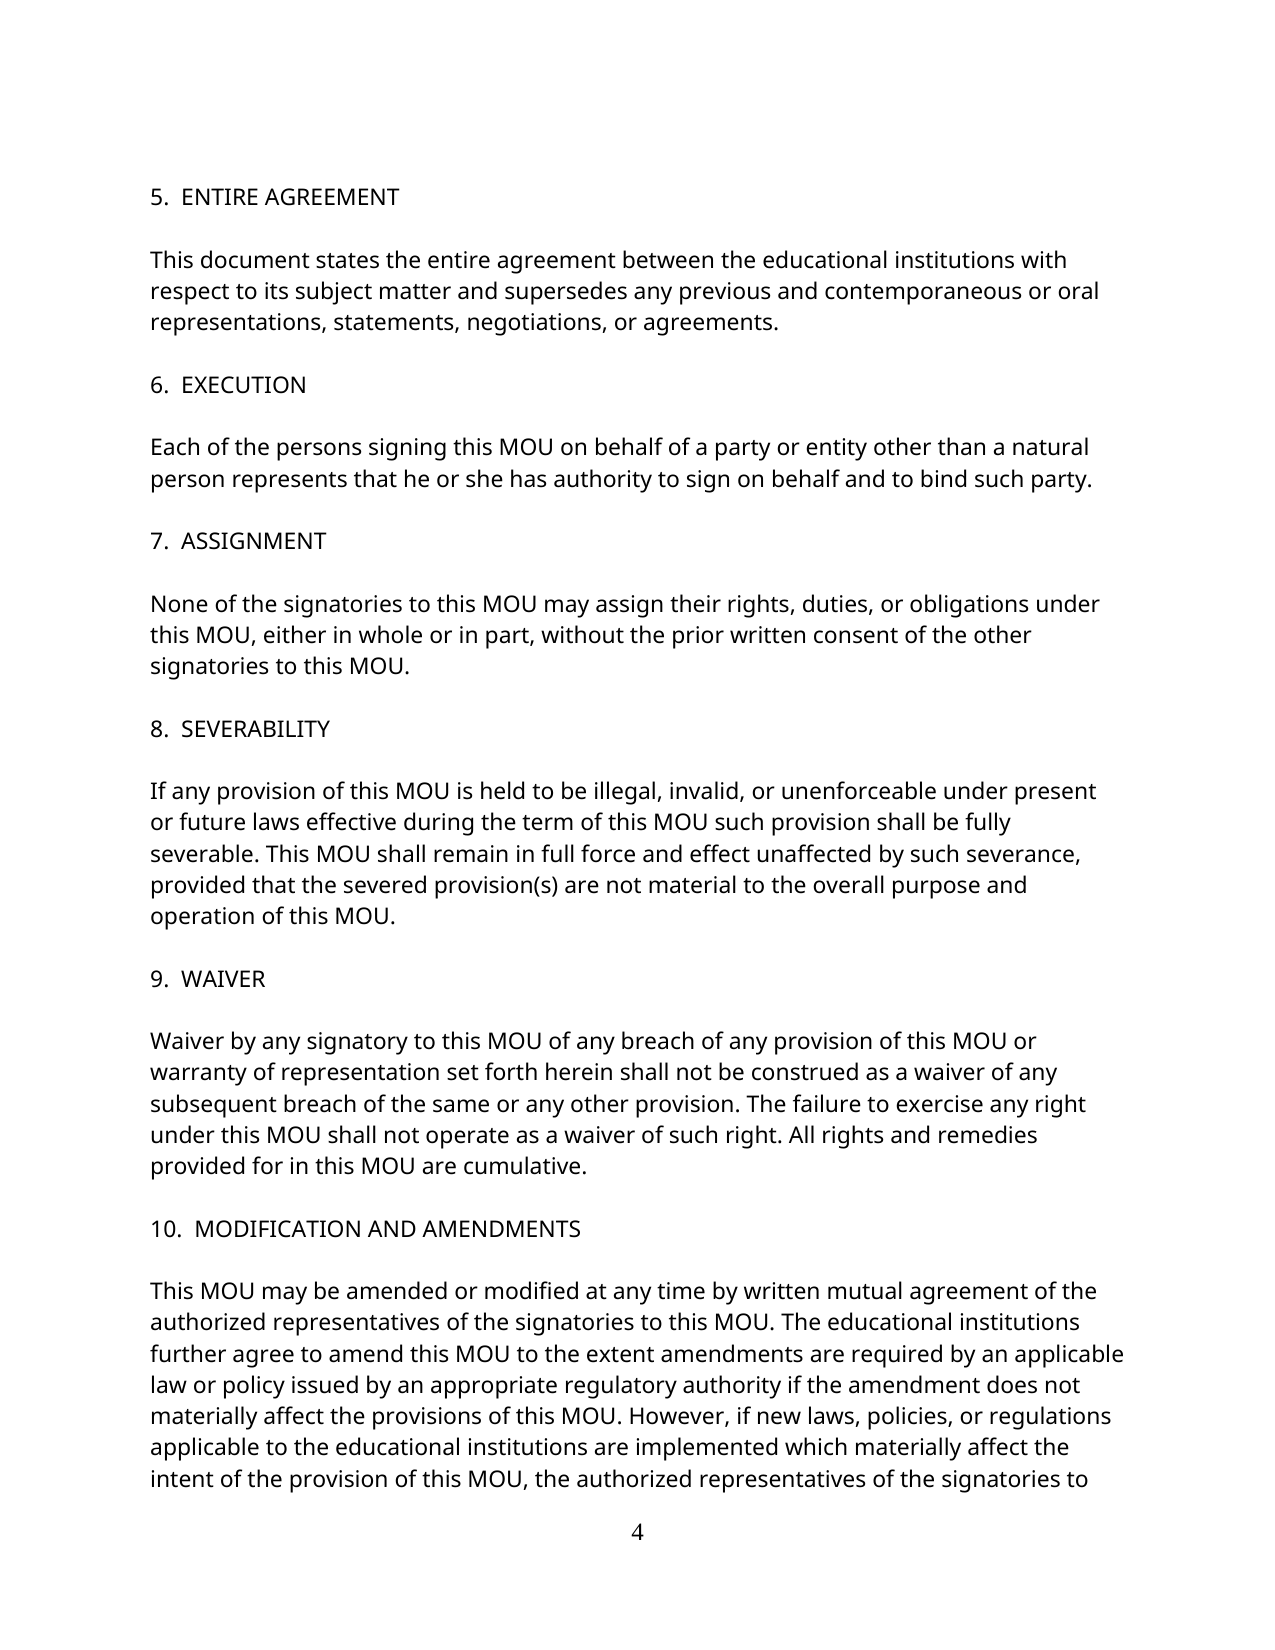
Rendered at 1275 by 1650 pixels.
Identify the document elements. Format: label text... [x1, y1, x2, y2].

text 6. EXECUTION [150, 369, 1125, 400]
text If any provision of this MOU is held to be illegal, invalid, or unenforceable under present or future laws effective during the term of this MOU such provision shall be fully severable. This MOU shall remain in full force and effect unaffected by such severance, provided that the severed provision(s) are not material to the overall purpose and operation of this MOU. [150, 775, 1125, 931]
text 5. ENTIRE AGREEMENT [150, 181, 1125, 212]
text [150, 1275, 1125, 1494]
text None of the signatories to this MOU may assign their rights, duties, or obligations under this MOU, either in whole or in part, without the prior written consent of the other signatories to this MOU. [150, 587, 1125, 681]
text 10. MODIFICATION AND AMENDMENTS [150, 1212, 1125, 1244]
text 8. SEVERABILITY [150, 712, 1125, 744]
text 9. WAIVER [150, 962, 1125, 994]
text Waiver by any signatory to this MOU of any breach of any provision of this MOU or warranty of representation set forth herein shall not be construed as a waiver of any subsequent breach of the same or any other provision. The failure to exercise any right under this MOU shall not operate as a waiver of such right. All rights and remedies provided for in this MOU are cumulative. [150, 1025, 1125, 1181]
text Each of the persons signing this MOU on behalf of a party or entity other than a natural person represents that he or she has authority to sign on behalf and to bind such party. [150, 431, 1125, 494]
text 7. ASSIGNMENT [150, 525, 1125, 556]
text This document states the entire agreement between the educational institutions with respect to its subject matter and supersedes any previous and contemporaneous or oral representations, statements, negotiations, or agreements. [150, 244, 1125, 337]
